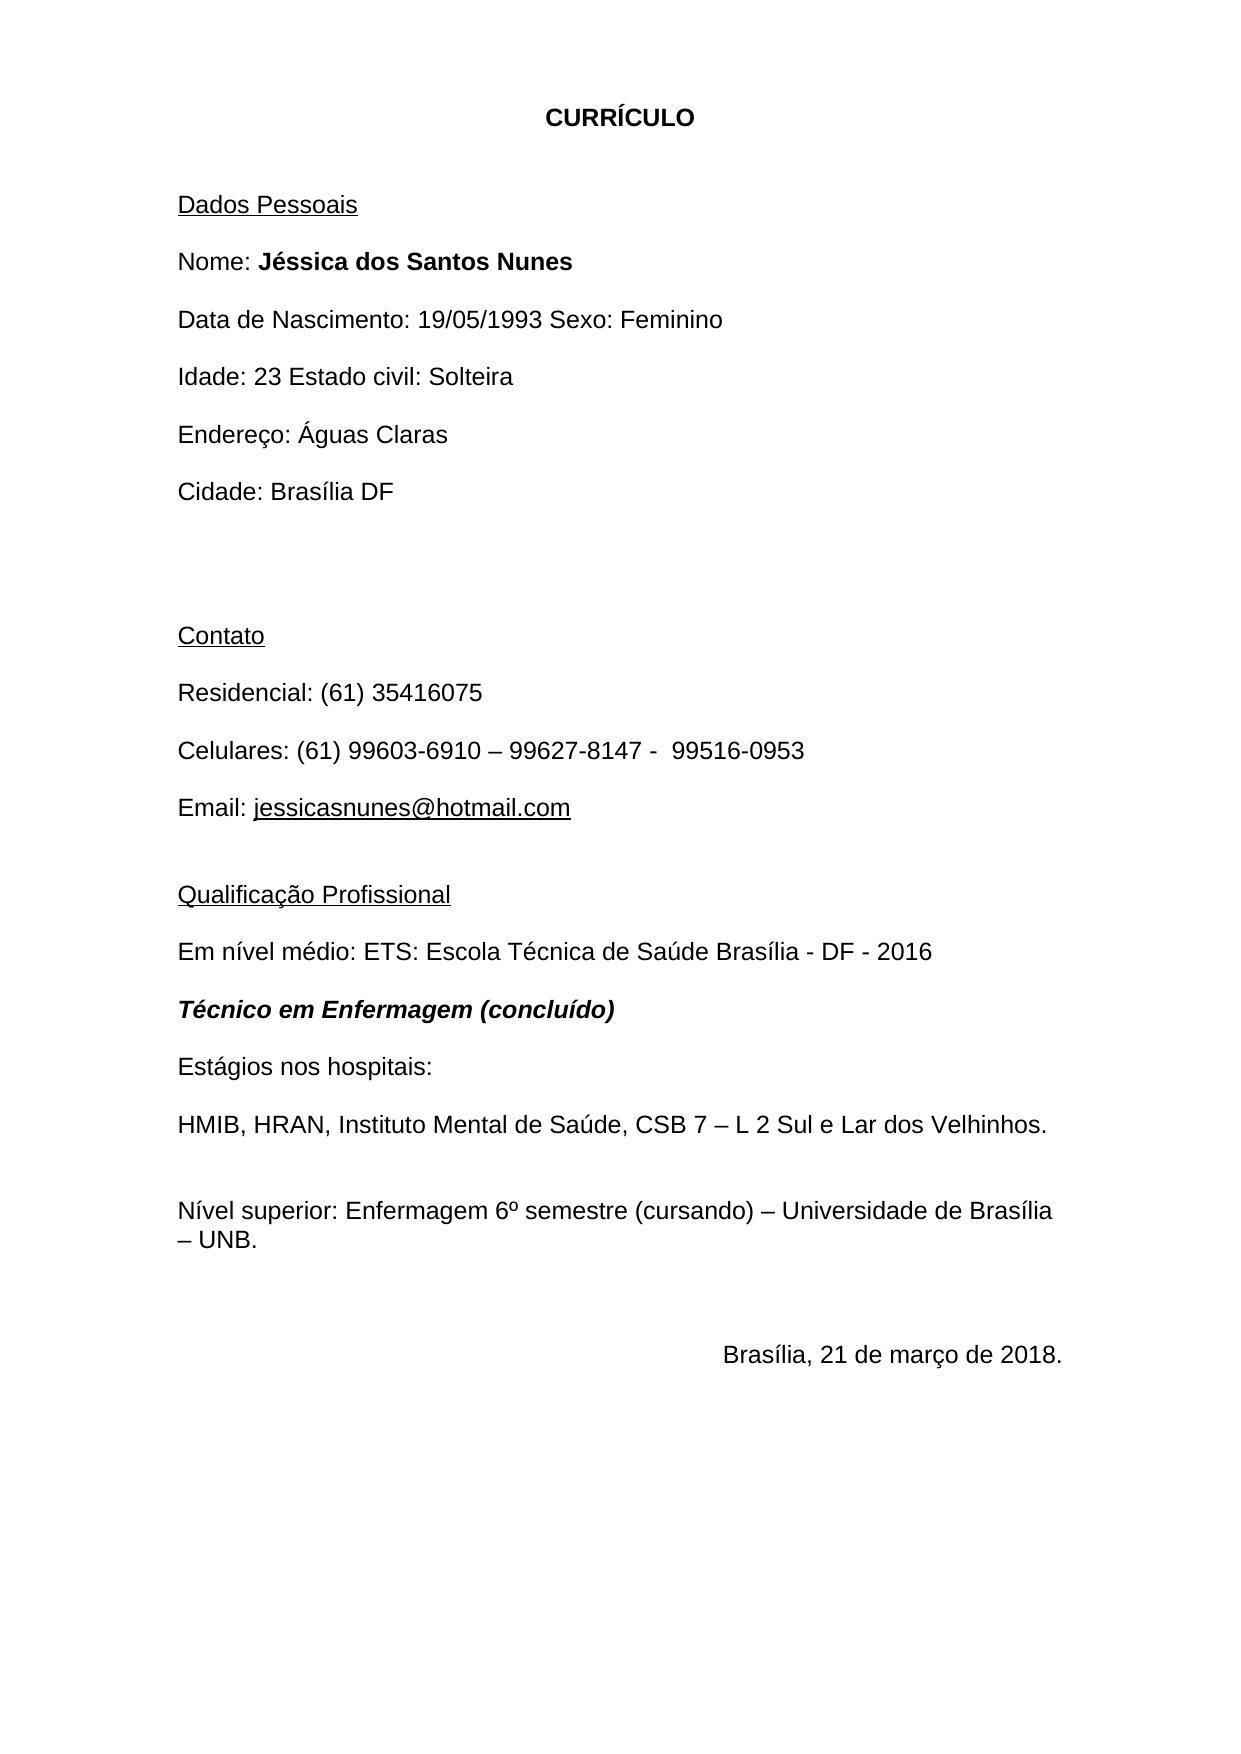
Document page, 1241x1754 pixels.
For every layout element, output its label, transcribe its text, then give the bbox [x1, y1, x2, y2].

text Qualificação Profissional [177, 880, 1063, 908]
text Estágios nos hospitais: [177, 1052, 1063, 1081]
text Endereço: Águas Claras [177, 420, 1063, 448]
text Cidade: Brasília DF [177, 477, 1063, 506]
text Nome: Jéssica dos Santos Nunes [177, 247, 1063, 276]
text Email: jessicasnunes@hotmail.com [177, 793, 1063, 822]
text Nível superior: Enfermagem 6º semestre (cursando) – Universidade de Brasília – UNB. [177, 1196, 1063, 1253]
text Residencial: (61) 35416075 [177, 678, 1063, 707]
text Em nível médio: ETS: Escola Técnica de Saúde Brasília - DF - 2016 [177, 937, 1063, 966]
text Dados Pessoais [177, 190, 1063, 218]
text Brasília, 21 de março de 2018. [177, 1340, 1063, 1368]
text Celulares: (61) 99603-6910 – 99627-8147 - 99516-0953 [177, 736, 1063, 765]
text Data de Nascimento: 19/05/1993 Sexo: Feminino [177, 305, 1063, 333]
text HMIB, HRAN, Instituto Mental de Saúde, CSB 7 – L 2 Sul e Lar dos Velhinhos. [177, 1110, 1063, 1138]
text Contato [177, 621, 1063, 650]
text CURRÍCULO [177, 103, 1063, 132]
text Idade: 23 Estado civil: Solteira [177, 362, 1063, 391]
text Técnico em Enfermagem (concluído) [177, 995, 1063, 1023]
